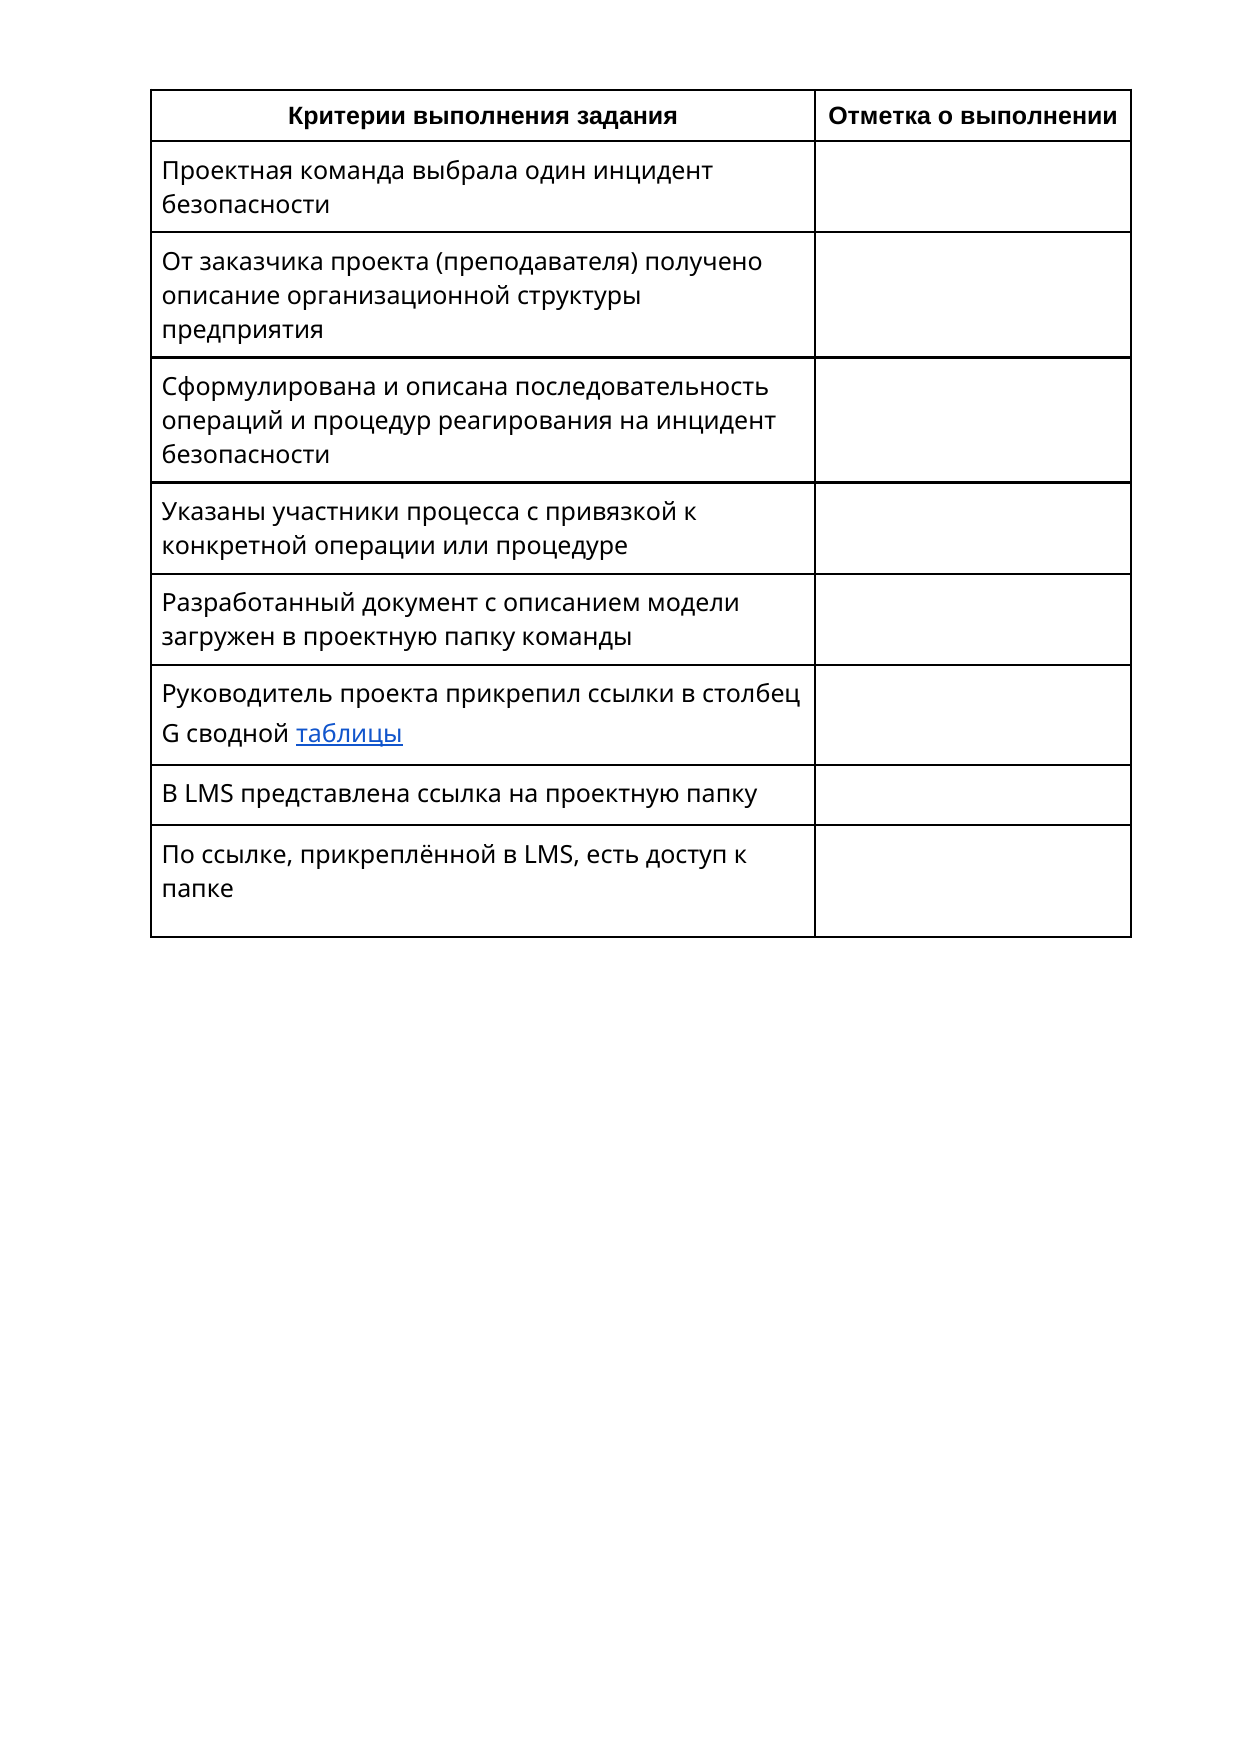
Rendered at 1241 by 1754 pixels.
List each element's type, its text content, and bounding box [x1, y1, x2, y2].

table_cell От заказчика проекта (преподавателя) получено описание организационной структуры предприятия [152, 233, 814, 356]
table_cell Проектная команда выбрала один инцидент безопасности [152, 142, 814, 231]
table_cell [816, 484, 1130, 572]
table_cell [816, 766, 1130, 824]
table_header Критерии выполнения задания [152, 91, 814, 140]
table_cell По ссылке, прикреплённой в LMS, есть доступ к папке [152, 826, 814, 936]
table_cell [816, 233, 1130, 356]
table_cell Разработанный документ с описанием модели загружен в проектную папку команды [152, 575, 814, 663]
table_header Отметка о выполнении [816, 91, 1130, 140]
table_cell [816, 359, 1130, 481]
table_cell Руководитель проекта прикрепил ссылки в столбец G сводной таблицы [152, 666, 814, 763]
table_cell [816, 142, 1130, 231]
table_cell [816, 666, 1130, 763]
table_cell [816, 575, 1130, 663]
table_cell Сформулирована и описана последовательность операций и процедур реагирования на инцидент безопасности [152, 359, 814, 481]
table_cell В LMS представлена ссылка на проектную папку [152, 766, 814, 824]
table_cell Указаны участники процесса с привязкой к конкретной операции или процедуре [152, 484, 814, 572]
table_cell [816, 826, 1130, 936]
